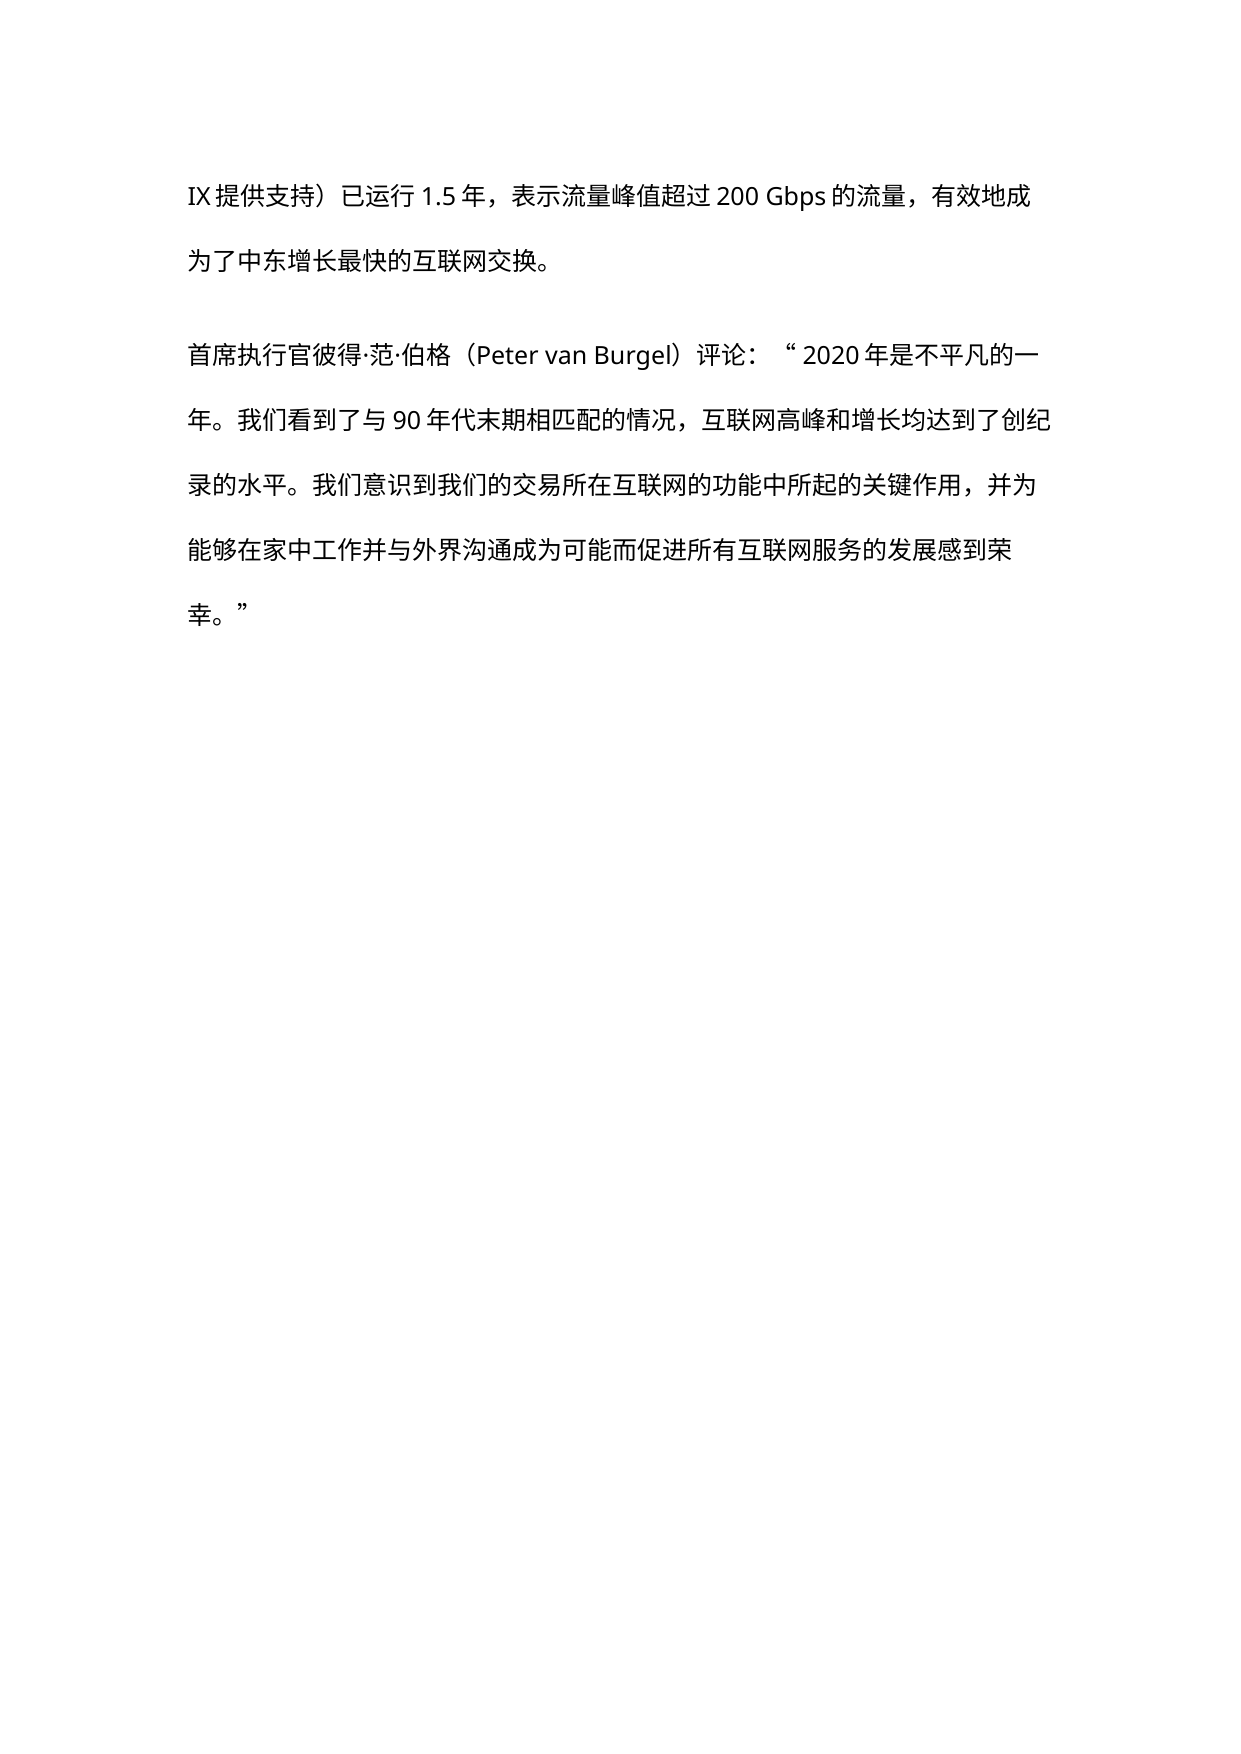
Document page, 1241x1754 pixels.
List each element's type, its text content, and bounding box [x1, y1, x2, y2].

text 首席执行官彼得·范·伯格（Peter van Burgel）评论：“ 2020年是不平凡的一年。我们看到了与90年代末期相匹配的情况，互联网高峰和增长均达到了创纪录的水平。我们意识到我们的交易所在互联网的功能中所起的关键作用，并为能够在家中工作并与外界沟通成为可能而促进所有互联网服务的发展感到荣幸。” [187, 321, 1053, 646]
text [187, 162, 1053, 292]
